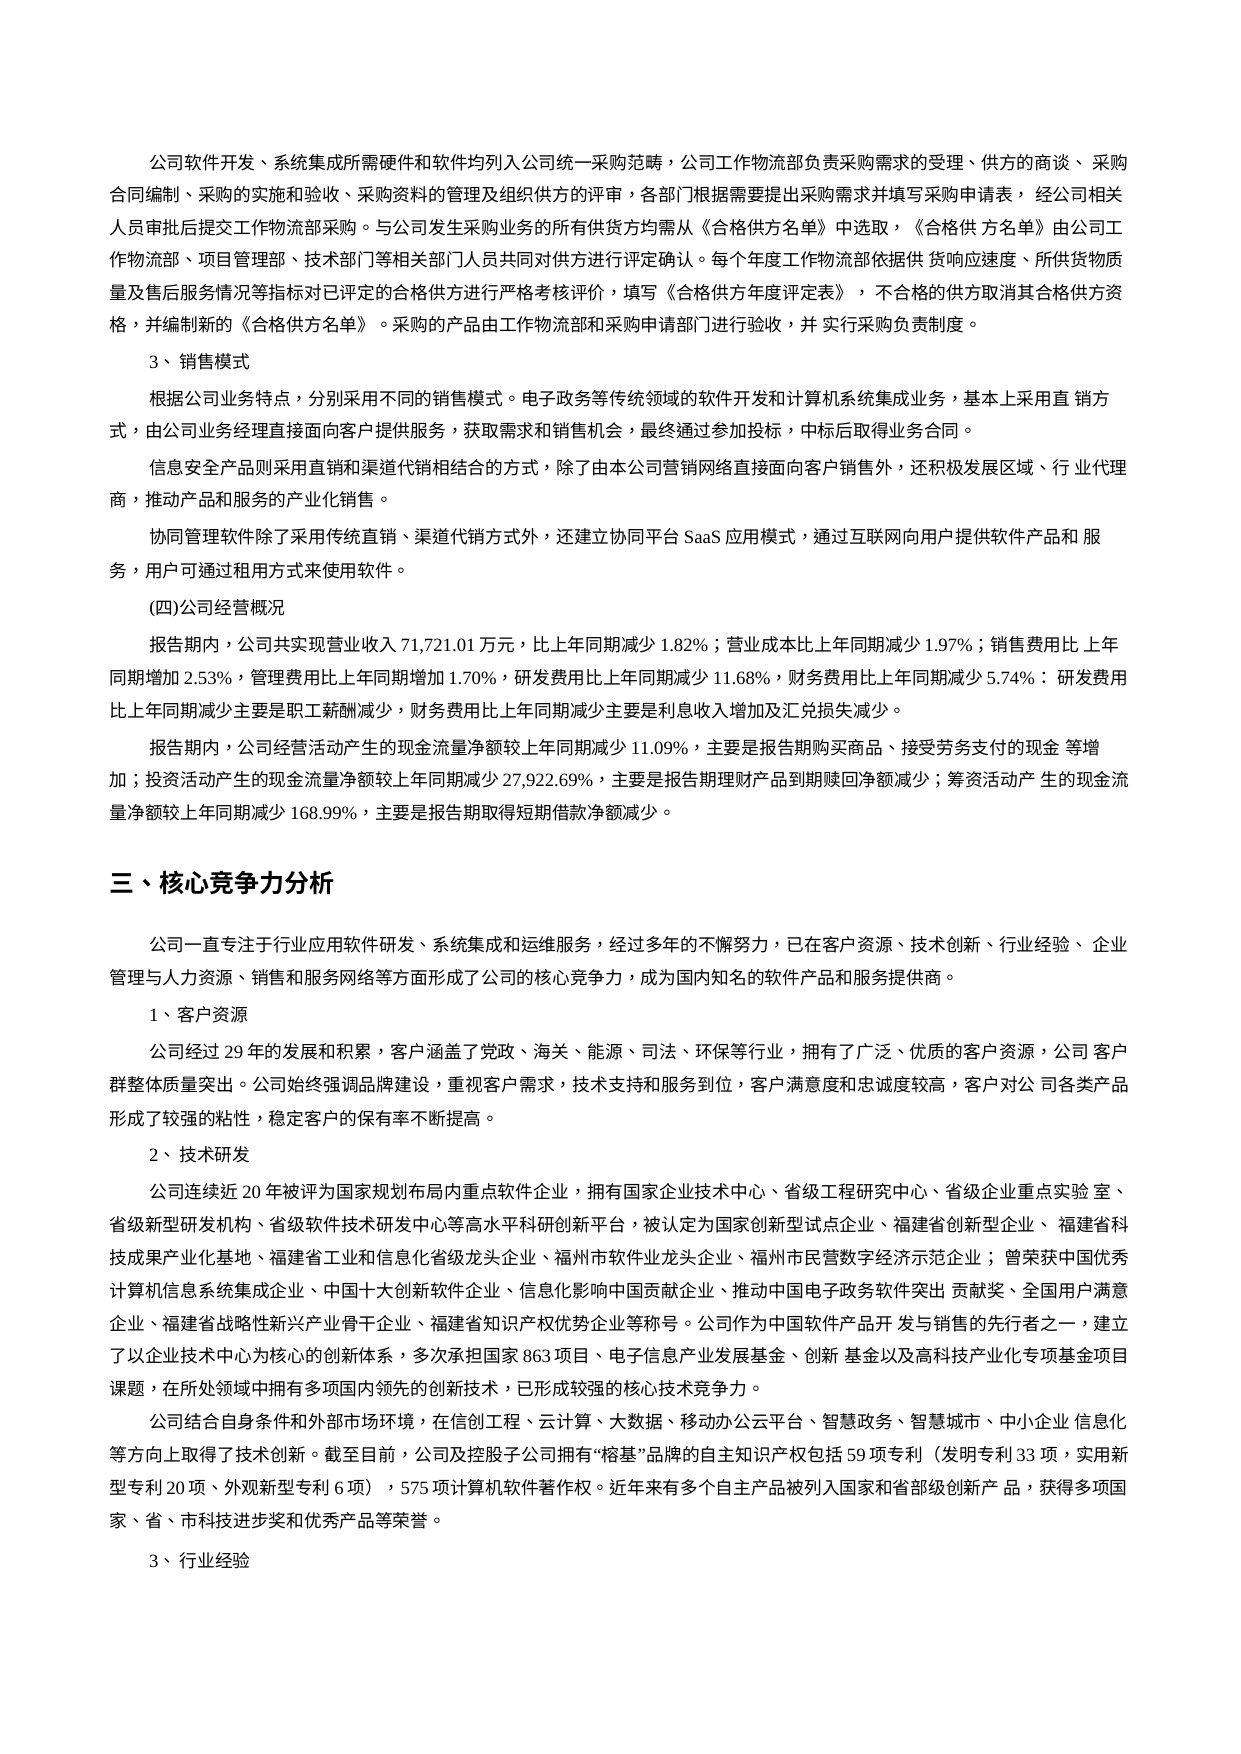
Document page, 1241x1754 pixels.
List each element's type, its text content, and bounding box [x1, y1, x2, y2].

text 协同管理软件除了采用传统直销、渠道代销方式外，还建立协同平台SaaS应用模式，通过互联网向用户提供软件产品和 服务，用户可通过租用方式来使用软件。 [109, 517, 1129, 584]
text 公司经过29年的发展和积累，客户涵盖了党政、海关、能源、司法、环保等行业，拥有了广泛、优质的客户资源，公司 客户群整体质量突出。公司始终强调品牌建设，重视客户需求，技术支持和服务到位，客户满意度和忠诚度较高，客户对公 司各类产品形成了较强的粘性，稳定客户的保有率不断提高。 [109, 1032, 1129, 1132]
text 报告期内，公司经营活动产生的现金流量净额较上年同期减少11.09%，主要是报告期购买商品、接受劳务支付的现金 等增加；投资活动产生的现金流量净额较上年同期减少27,922.69%，主要是报告期理财产品到期赎回净额减少；筹资活动产 生的现金流量净额较上年同期减少168.99%，主要是报告期取得短期借款净额减少。 [109, 728, 1129, 826]
text 公司一直专注于行业应用软件研发、系统集成和运维服务，经过多年的不懈努力，已在客户资源、技术创新、行业经验、 企业管理与人力资源、销售和服务网络等方面形成了公司的核心竞争力，成为国内知名的软件产品和服务提供商。 [109, 925, 1129, 991]
text 根据公司业务特点，分别采用不同的销售模式。电子政务等传统领域的软件开发和计算机系统集成业务，基本上采用直 销方式，由公司业务经理直接面向客户提供服务，获取需求和销售机会，最终通过参加投标，中标后取得业务合同。 [109, 379, 1129, 444]
text 公司结合自身条件和外部市场环境，在信创工程、云计算、大数据、移动办公云平台、智慧政务、智慧城市、中小企业 信息化等方向上取得了技术创新。截至目前，公司及控股子公司拥有“榕基”品牌的自主知识产权包括59项专利（发明专利33 项，实用新型专利20项、外观新型专利6项），575项计算机软件著作权。近年来有多个自主产品被列入国家和省部级创新产 品，获得多项国家、省、市科技进步奖和优秀产品等荣誉。 [109, 1402, 1129, 1534]
text 3、 销售模式 [109, 342, 1129, 375]
text 报告期内，公司共实现营业收入71,721.01万元，比上年同期减少1.82%；营业成本比上年同期减少1.97%；销售费用比 上年同期增加2.53%，管理费用比上年同期增加1.70%，研发费用比上年同期减少11.68%，财务费用比上年同期减少5.74%： 研发费用比上年同期减少主要是职工薪酬减少，财务费用比上年同期减少主要是利息收入增加及汇兑损失减少。 [109, 625, 1129, 724]
text (四)公司经营概况 [109, 588, 1129, 621]
text 公司连续近20年被评为国家规划布局内重点软件企业，拥有国家企业技术中心、省级工程研究中心、省级企业重点实验 室、省级新型研发机构、省级软件技术研发中心等高水平科研创新平台，被认定为国家创新型试点企业、福建省创新型企业、 福建省科技成果产业化基地、福建省工业和信息化省级龙头企业、福州市软件业龙头企业、福州市民营数字经济示范企业； 曾荣获中国优秀计算机信息系统集成企业、中国十大创新软件企业、信息化影响中国贡献企业、推动中国电子政务软件突出 贡献奖、全国用户满意企业、福建省战略性新兴产业骨干企业、福建省知识产权优势企业等称号。公司作为中国软件产品开 发与销售的先行者之一，建立了以企业技术中心为核心的创新体系，多次承担国家863项目、电子信息产业发展基金、创新 基金以及高科技产业化专项基金项目课题，在所处领域中拥有多项国内领先的创新技术，已形成较强的核心技术竞争力。 [109, 1173, 1129, 1402]
text 1、 客户资源 [109, 995, 1129, 1028]
text 2、 技术研发 [109, 1136, 1129, 1168]
text 公司软件开发、系统集成所需硬件和软件均列入公司统一采购范畴，公司工作物流部负责采购需求的受理、供方的商谈、 采购合同编制、采购的实施和验收、采购资料的管理及组织供方的评审，各部门根据需要提出采购需求并填写采购申请表， 经公司相关人员审批后提交工作物流部采购。与公司发生采购业务的所有供货方均需从《合格供方名单》中选取，《合格供 方名单》由公司工作物流部、项目管理部、技术部门等相关部门人员共同对供方进行评定确认。每个年度工作物流部依据供 货响应速度、所供货物质量及售后服务情况等指标对已评定的合格供方进行严格考核评价，填写《合格供方年度评定表》， 不合格的供方取消其合格供方资格，并编制新的《合格供方名单》。采购的产品由工作物流部和采购申请部门进行验收，并 实行采购负责制度。 [109, 143, 1129, 338]
text 3、 行业经验 [109, 1549, 1129, 1573]
text 信息安全产品则采用直销和渠道代销相结合的方式，除了由本公司营销网络直接面向客户销售外，还积极发展区域、行 业代理商，推动产品和服务的产业化销售。 [109, 448, 1129, 512]
subtitle 三、核心竞争力分析 [109, 866, 1129, 900]
